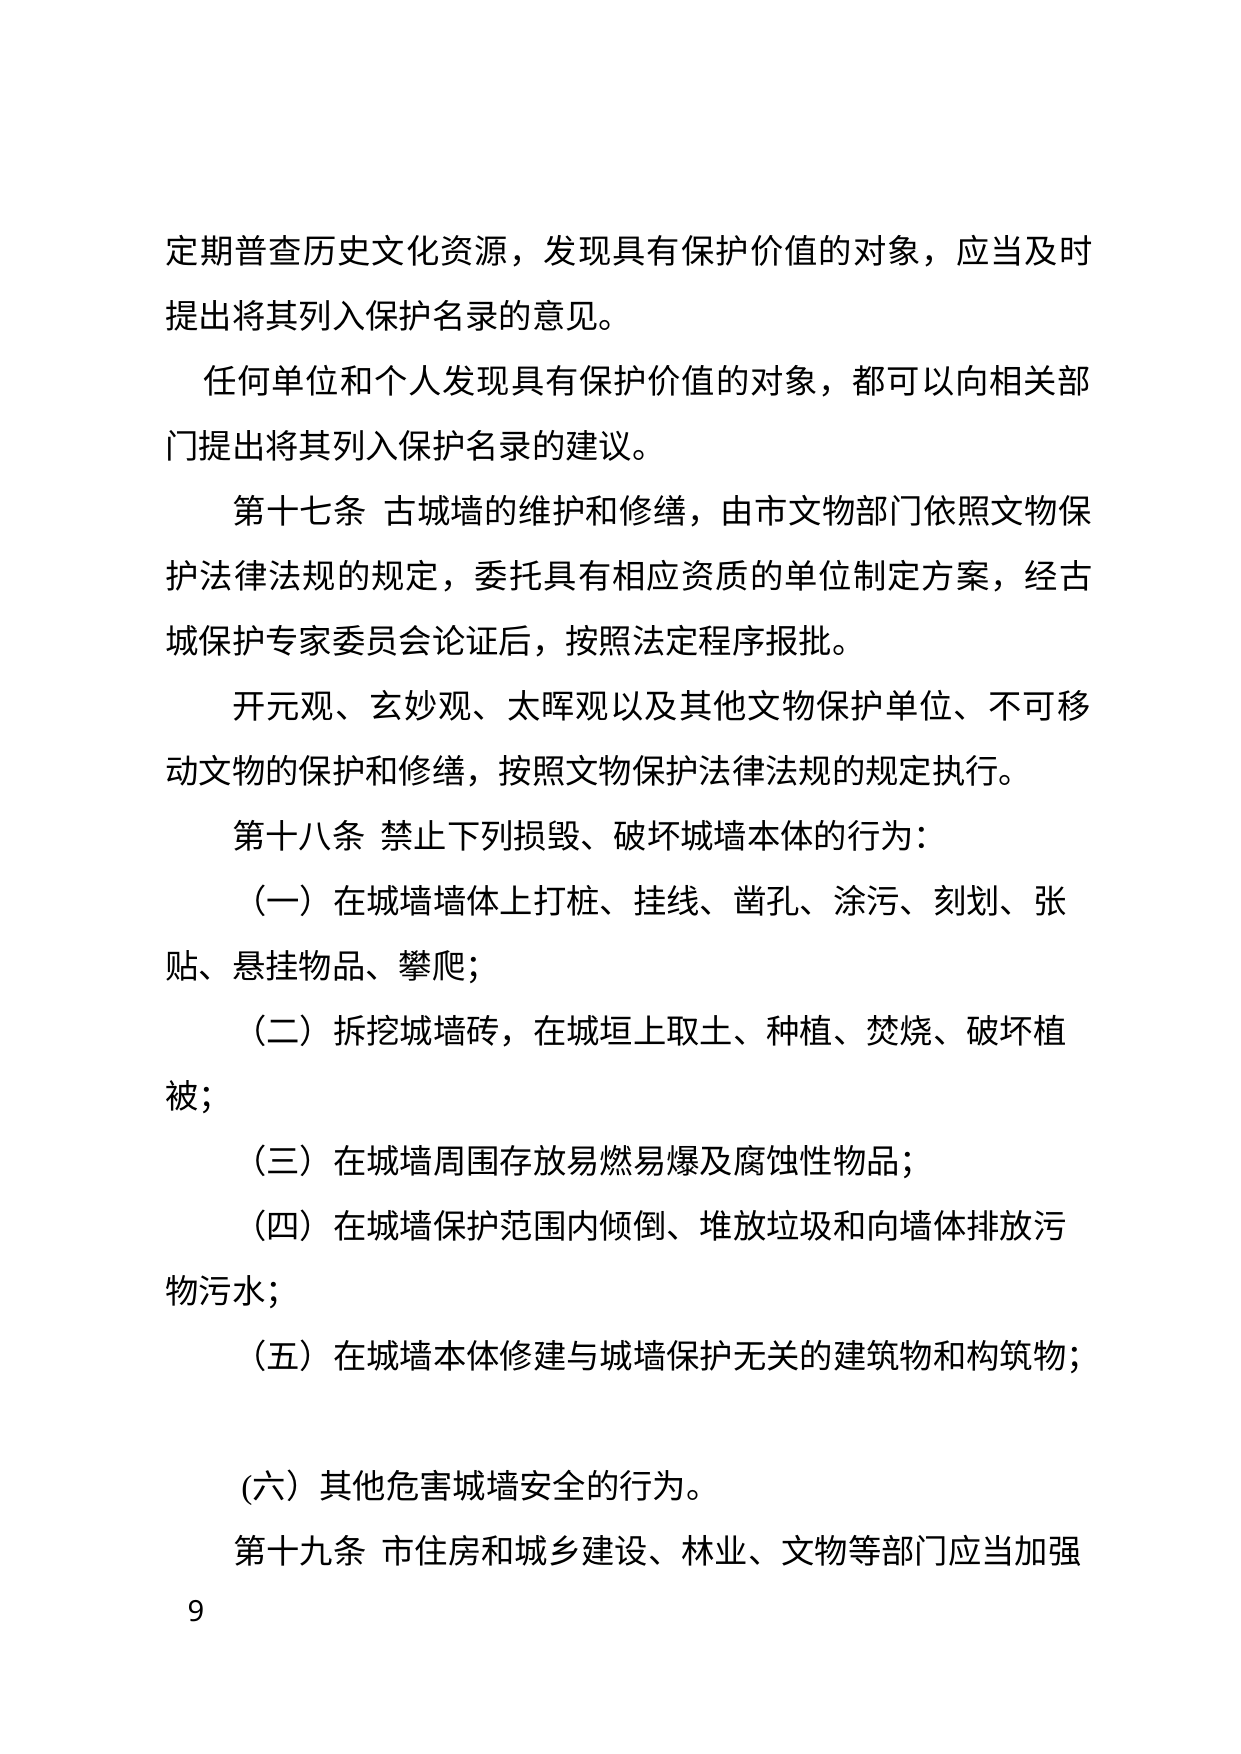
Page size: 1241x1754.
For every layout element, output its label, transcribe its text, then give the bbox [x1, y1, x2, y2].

text （四）在城墙保护范围内倾倒、堆放垃圾和向墙体排放污物污水； [165, 1191, 1092, 1321]
text （一）在城墙墙体上打桩、挂线、凿孔、涂污、刻划、张贴、悬挂物品、攀爬； [165, 866, 1092, 996]
text (六）其他危害城墙安全的行为。 [165, 1451, 1092, 1516]
text （三）在城墙周围存放易燃易爆及腐蚀性物品； [165, 1126, 1092, 1191]
text （五）在城墙本体修建与城墙保护无关的建筑物和构筑物； [165, 1321, 1092, 1451]
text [165, 216, 1092, 346]
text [165, 1516, 1092, 1581]
text 第十八条 禁止下列损毁、破坏城墙本体的行为： [165, 801, 1092, 866]
text 任何单位和个人发现具有保护价值的对象，都可以向相关部门提出将其列入保护名录的建议。 [165, 346, 1092, 476]
text 第十七条 古城墙的维护和修缮，由市文物部门依照文物保护法律法规的规定，委托具有相应资质的单位制定方案，经古城保护专家委员会论证后，按照法定程序报批。 [165, 476, 1092, 671]
text （二）拆挖城墙砖，在城垣上取土、种植、焚烧、破坏植被； [165, 996, 1092, 1126]
text 开元观、玄妙观、太晖观以及其他文物保护单位、不可移动文物的保护和修缮，按照文物保护法律法规的规定执行。 [165, 671, 1092, 801]
